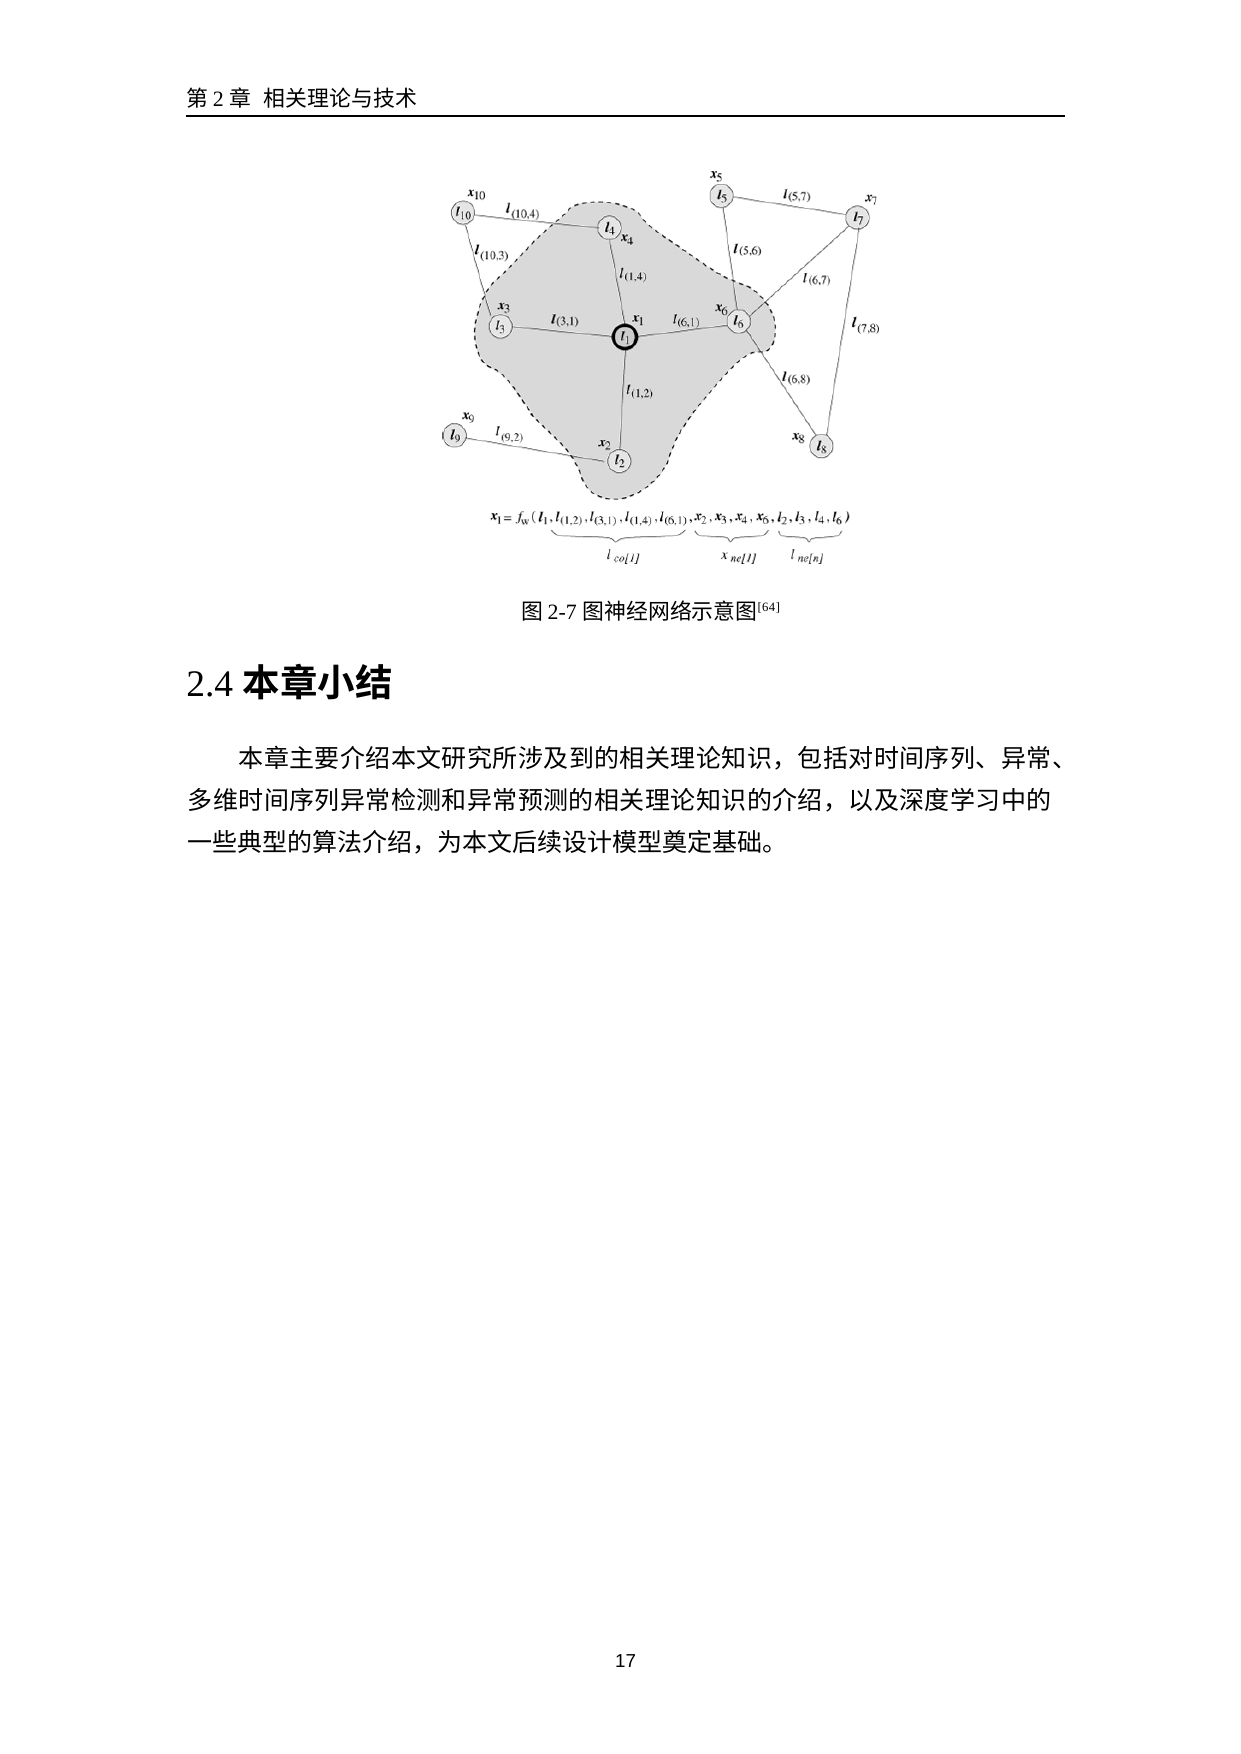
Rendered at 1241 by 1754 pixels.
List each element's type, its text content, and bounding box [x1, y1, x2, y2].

subtitle 本章小结 [186, 653, 1065, 707]
picture [409, 149, 893, 577]
text 图2-7 图神经网络示意图[64] [188, 594, 1063, 626]
text 本章主要介绍本文研究所涉及到的相关理论知识，包括对时间序列、异常、多维时间序列异常检测和异常预测的相关理论知识的介绍，以及深度学习中的一些典型的算法介绍，为本文后续设计模型奠定基础。 [188, 734, 1052, 859]
